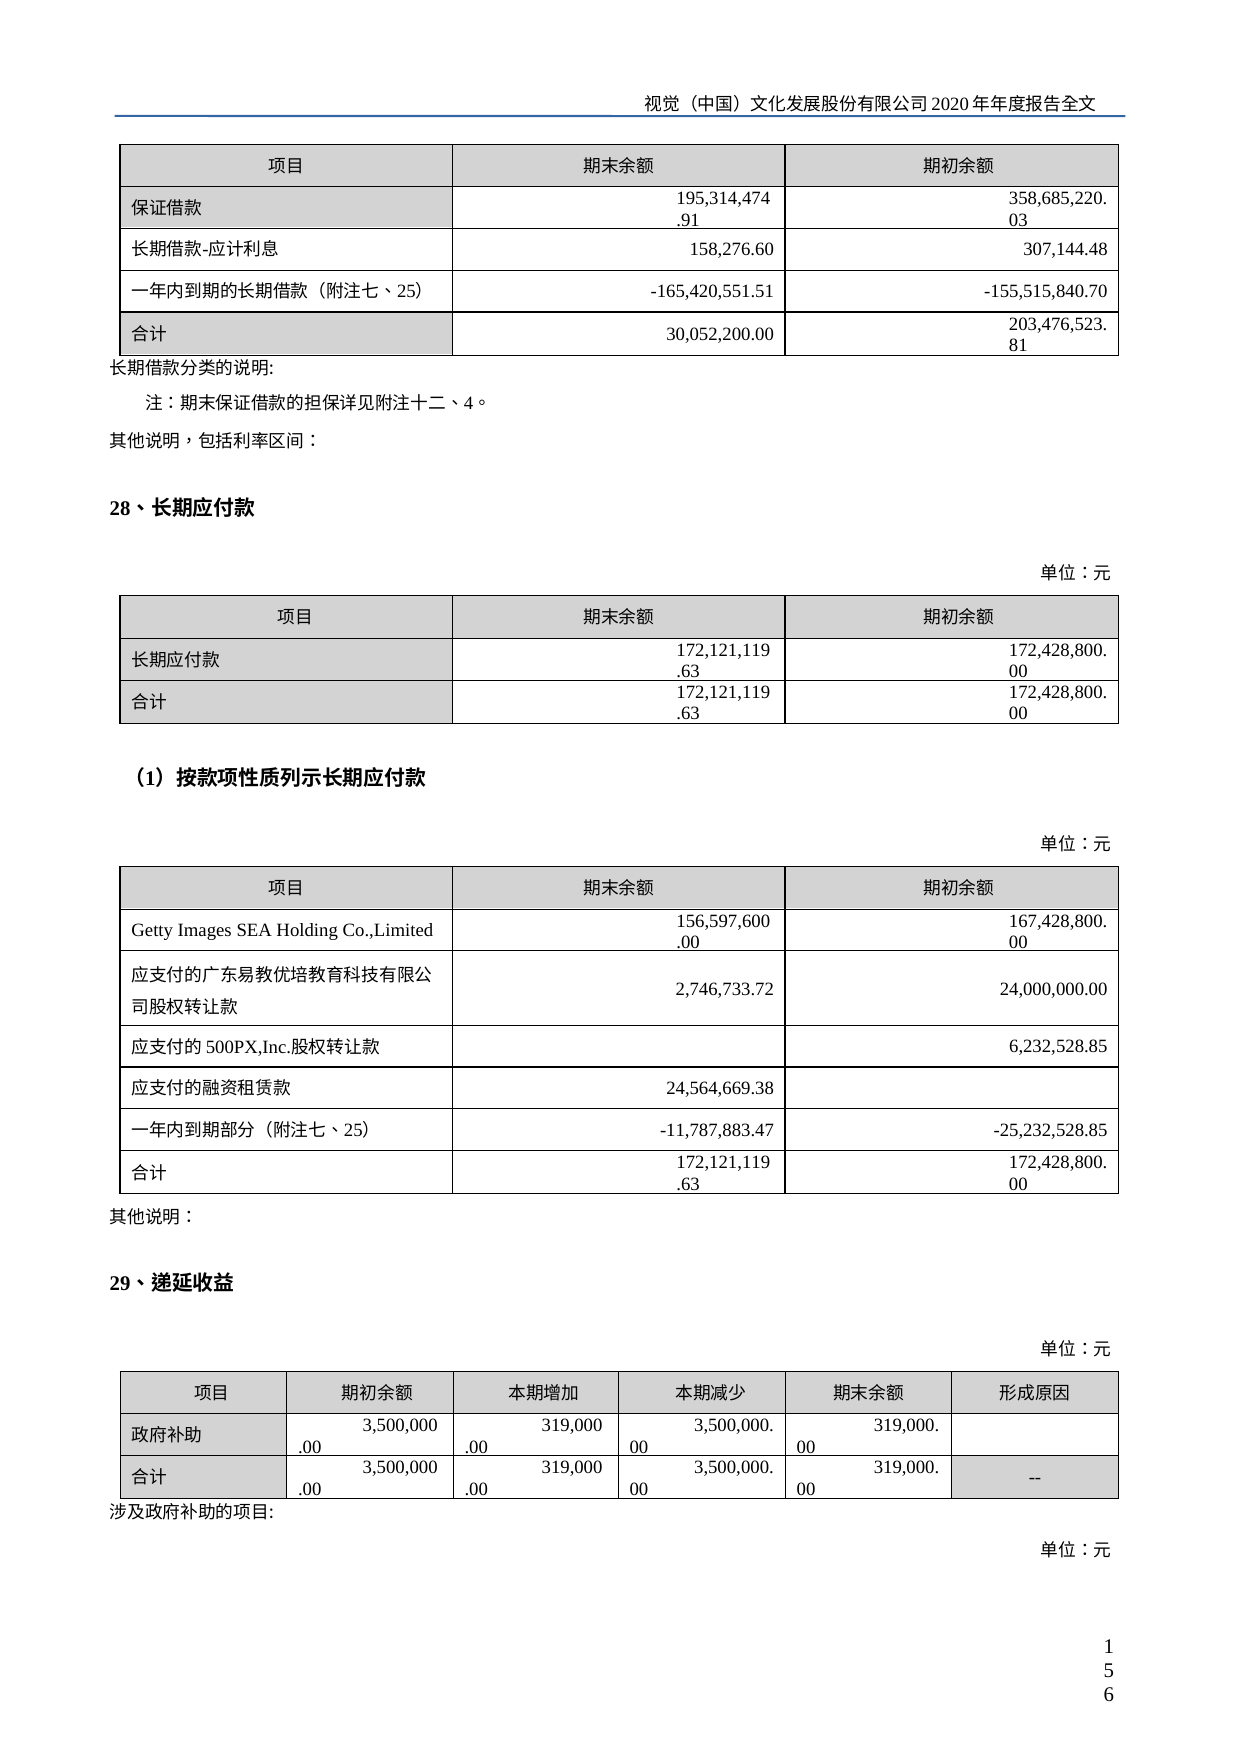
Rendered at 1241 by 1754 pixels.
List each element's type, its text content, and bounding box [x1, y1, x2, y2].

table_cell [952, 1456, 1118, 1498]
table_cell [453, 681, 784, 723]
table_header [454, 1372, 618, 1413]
text 长期借款分类的说明: [109, 356, 1129, 380]
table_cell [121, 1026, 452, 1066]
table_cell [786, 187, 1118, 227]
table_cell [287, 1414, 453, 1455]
text 涉及政府补助的项目: [109, 1499, 1129, 1523]
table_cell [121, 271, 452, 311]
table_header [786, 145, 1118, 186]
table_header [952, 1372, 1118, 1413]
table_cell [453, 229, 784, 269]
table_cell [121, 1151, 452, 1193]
text 单位：元 [1041, 561, 1129, 585]
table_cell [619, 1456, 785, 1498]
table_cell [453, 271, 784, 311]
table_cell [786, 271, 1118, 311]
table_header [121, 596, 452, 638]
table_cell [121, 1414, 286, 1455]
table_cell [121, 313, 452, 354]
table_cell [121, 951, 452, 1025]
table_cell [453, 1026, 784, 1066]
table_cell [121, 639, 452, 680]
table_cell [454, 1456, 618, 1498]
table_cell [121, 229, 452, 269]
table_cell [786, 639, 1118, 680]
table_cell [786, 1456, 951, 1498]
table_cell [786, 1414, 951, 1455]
text 29、递延收益 [109, 1268, 1129, 1297]
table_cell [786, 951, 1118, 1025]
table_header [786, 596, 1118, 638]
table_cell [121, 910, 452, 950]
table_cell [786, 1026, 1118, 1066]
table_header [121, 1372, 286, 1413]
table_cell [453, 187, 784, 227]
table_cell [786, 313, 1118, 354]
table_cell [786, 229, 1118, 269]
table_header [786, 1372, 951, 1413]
text （1）按款项性质列示长期应付款 [109, 763, 1129, 792]
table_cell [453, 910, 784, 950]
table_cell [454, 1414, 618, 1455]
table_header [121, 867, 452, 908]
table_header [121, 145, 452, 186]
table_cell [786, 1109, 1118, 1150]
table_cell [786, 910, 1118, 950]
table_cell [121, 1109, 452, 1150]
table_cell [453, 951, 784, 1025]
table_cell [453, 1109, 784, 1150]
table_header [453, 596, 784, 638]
text 注：期末保证借款的担保详见附注十二、4。 [109, 390, 1129, 414]
text 其他说明： [109, 1205, 1129, 1229]
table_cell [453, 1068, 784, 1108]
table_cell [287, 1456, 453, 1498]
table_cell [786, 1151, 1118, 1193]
text 单位：元 [1041, 1337, 1129, 1361]
text 单位：元 [1041, 1538, 1129, 1562]
text 其他说明，包括利率区间： [109, 429, 1129, 453]
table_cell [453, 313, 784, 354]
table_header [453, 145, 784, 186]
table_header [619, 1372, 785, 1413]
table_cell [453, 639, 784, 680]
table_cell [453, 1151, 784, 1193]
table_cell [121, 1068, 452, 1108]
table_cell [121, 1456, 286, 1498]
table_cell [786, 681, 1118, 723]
text 28、长期应付款 [109, 493, 1129, 521]
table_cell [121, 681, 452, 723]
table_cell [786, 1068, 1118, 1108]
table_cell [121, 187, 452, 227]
text 单位：元 [1041, 831, 1129, 856]
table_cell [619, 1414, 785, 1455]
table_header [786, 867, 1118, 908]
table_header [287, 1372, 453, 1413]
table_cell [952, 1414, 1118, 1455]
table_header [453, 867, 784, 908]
